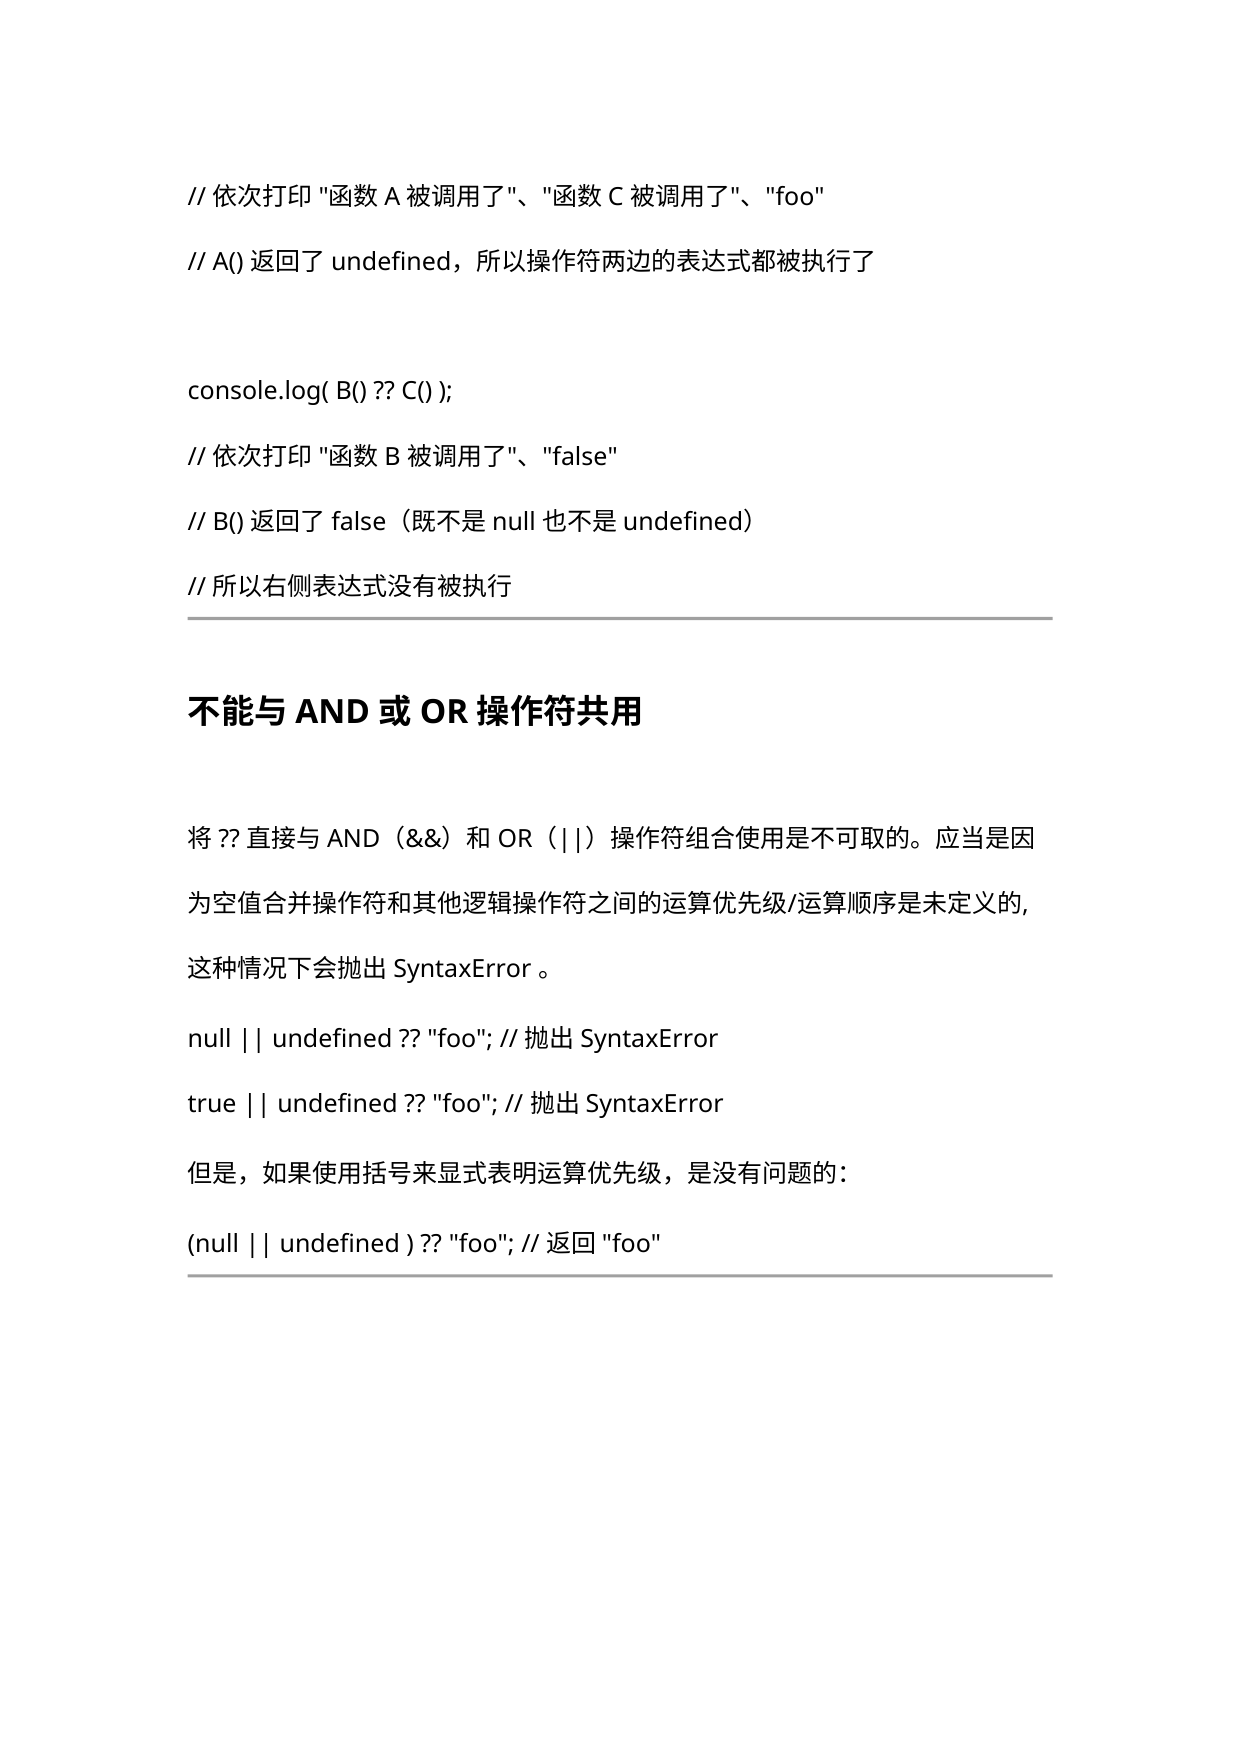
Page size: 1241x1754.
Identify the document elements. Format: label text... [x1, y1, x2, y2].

text // 依次打印 "函数 B 被调用了"、"false" [187, 422, 1053, 487]
text true || undefined ?? "foo"; // 抛出 SyntaxError [187, 1069, 1053, 1134]
text // 依次打印 "函数 A 被调用了"、"函数 C 被调用了"、"foo" [187, 162, 1053, 227]
text 将 ?? 直接与 AND（&&）和 OR（||）操作符组合使用是不可取的。应当是因为空值合并操作符和其他逻辑操作符之间的运算优先级/运算顺序是未定义的,这种情况下会抛出 SyntaxError 。 [187, 804, 1053, 999]
text console.log( B() ?? C() ); [187, 357, 1053, 422]
text (null || undefined ) ?? "foo"; // 返回 "foo" [187, 1209, 1053, 1274]
text null || undefined ?? "foo"; // 抛出 SyntaxError [187, 1004, 1053, 1069]
text // A() 返回了 undefined，所以操作符两边的表达式都被执行了 [187, 227, 1053, 292]
text // B() 返回了 false（既不是 null 也不是 undefined） [187, 487, 1053, 552]
text 但是，如果使用括号来显式表明运算优先级，是没有问题的： [187, 1139, 1053, 1204]
text // 所以右侧表达式没有被执行 [187, 552, 1053, 616]
subtitle 不能与 AND 或 OR 操作符共用 [187, 677, 1053, 742]
